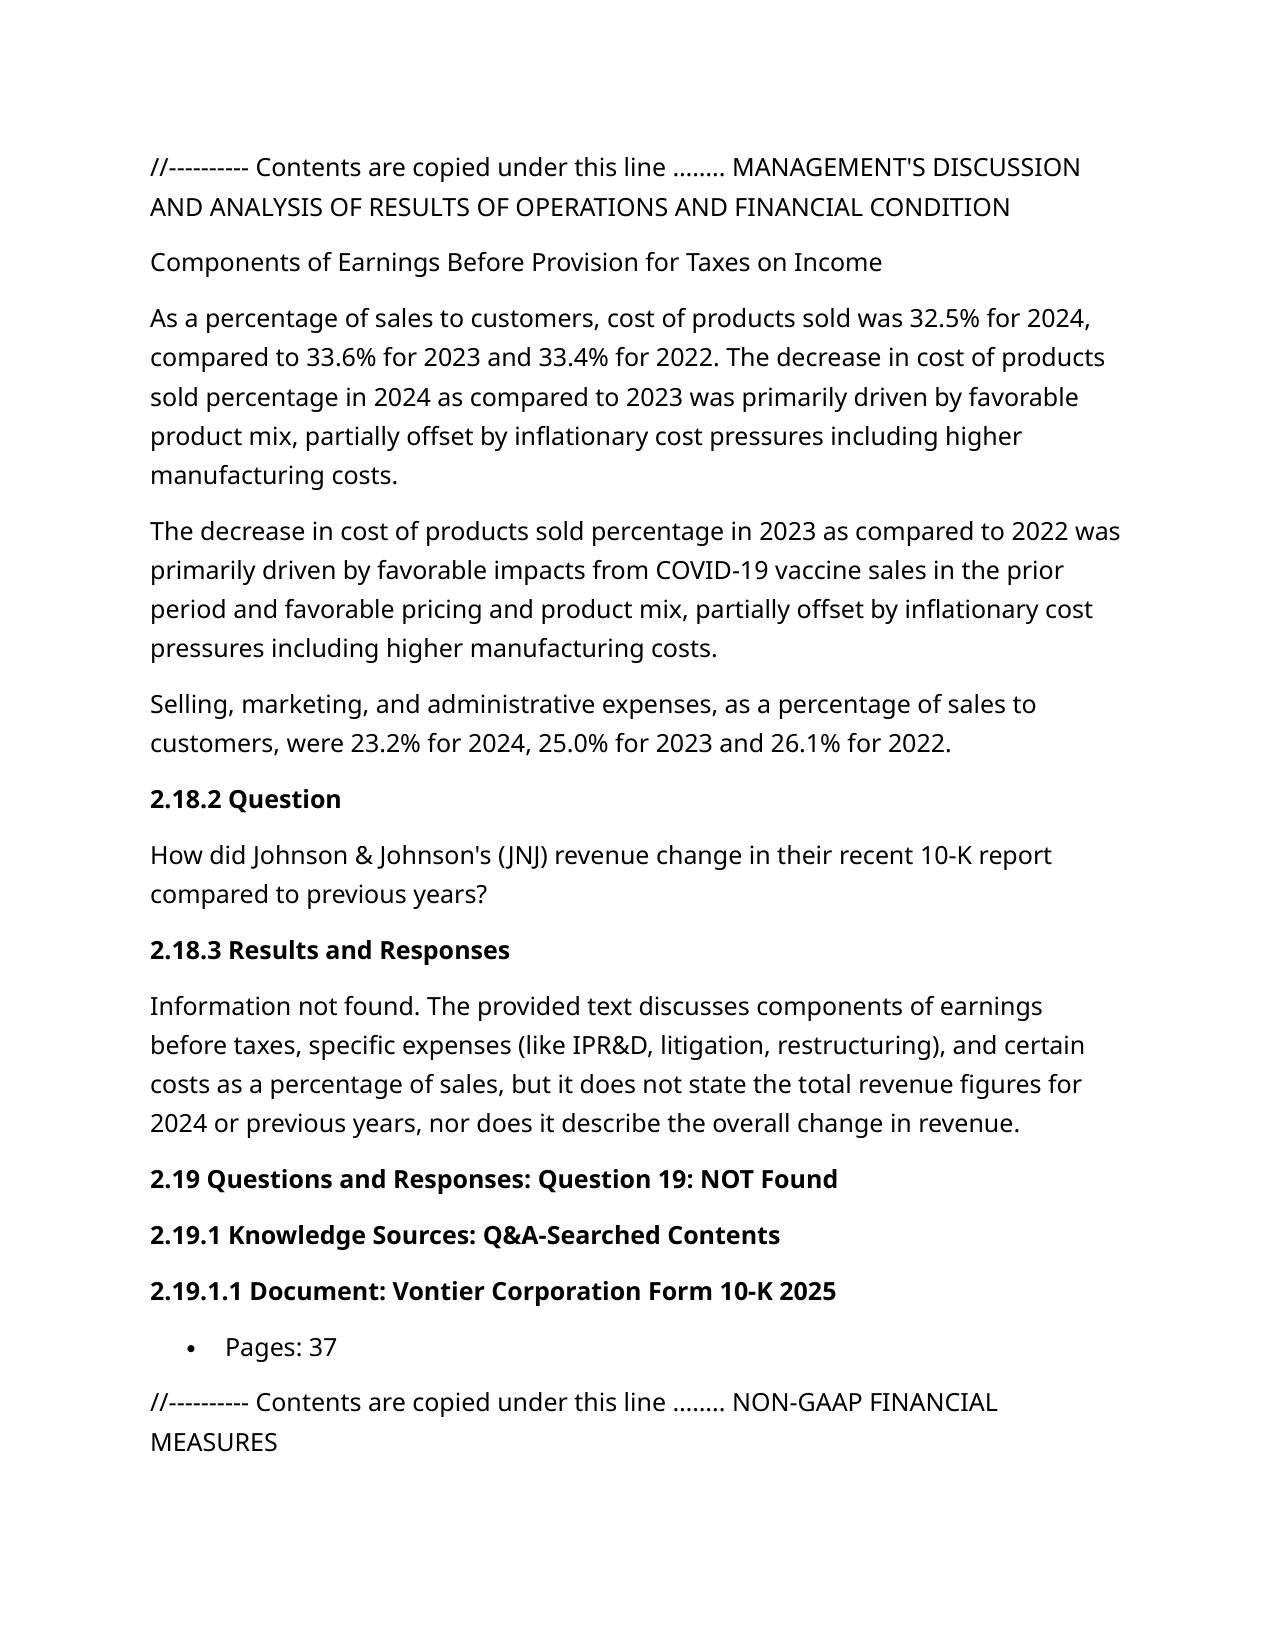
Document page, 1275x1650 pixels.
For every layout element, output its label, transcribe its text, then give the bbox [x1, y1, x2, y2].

text Components of Earnings Before Provision for Taxes on Income [150, 245, 1125, 279]
text //---------- Contents are copied under this line …….. MANAGEMENT'S DISCUSSION AND ANALYSIS OF RESULTS OF OPERATIONS AND FINANCIAL CONDITION [150, 150, 1125, 223]
text As a percentage of sales to customers, cost of products sold was 32.5% for 2024, compared to 33.6% for 2023 and 33.4% for 2022. The decrease in cost of products sold percentage in 2024 as compared to 2023 was primarily driven by favorable product mix, partially offset by inflationary cost pressures including higher manufacturing costs. [150, 301, 1125, 492]
text Selling, marketing, and administrative expenses, as a percentage of sales to customers, were 23.2% for 2024, 25.0% for 2023 and 26.1% for 2022. [150, 687, 1125, 760]
text //---------- Contents are copied under this line …….. NON-GAAP FINANCIAL MEASURES [150, 1385, 1125, 1458]
text Information not found. The provided text discusses components of earnings before taxes, specific expenses (like IPR&D, litigation, restructuring), and certain costs as a percentage of sales, but it does not state the total revenue figures for 2024 or previous years, nor does it describe the overall change in revenue. [150, 988, 1125, 1140]
text The decrease in cost of products sold percentage in 2023 as compared to 2022 was primarily driven by favorable impacts from COVID-19 vaccine sales in the prior period and favorable pricing and product mix, partially offset by inflationary cost pressures including higher manufacturing costs. [150, 513, 1125, 665]
text 2.18.2 Question [150, 782, 1125, 816]
text 2.19.1 Knowledge Sources: Q&A-Searched Contents [150, 1217, 1125, 1252]
text How did Johnson & Johnson's (JNJ) revenue change in their recent 10-K report compared to previous years? [150, 837, 1125, 911]
list Pages: 37 [187, 1329, 1125, 1363]
text 2.18.3 Results and Responses [150, 932, 1125, 967]
text 2.19.1.1 Document: Vontier Corporation Form 10-K 2025 [150, 1273, 1125, 1307]
text 2.19 Questions and Responses: Question 19: NOT Found [150, 1162, 1125, 1196]
